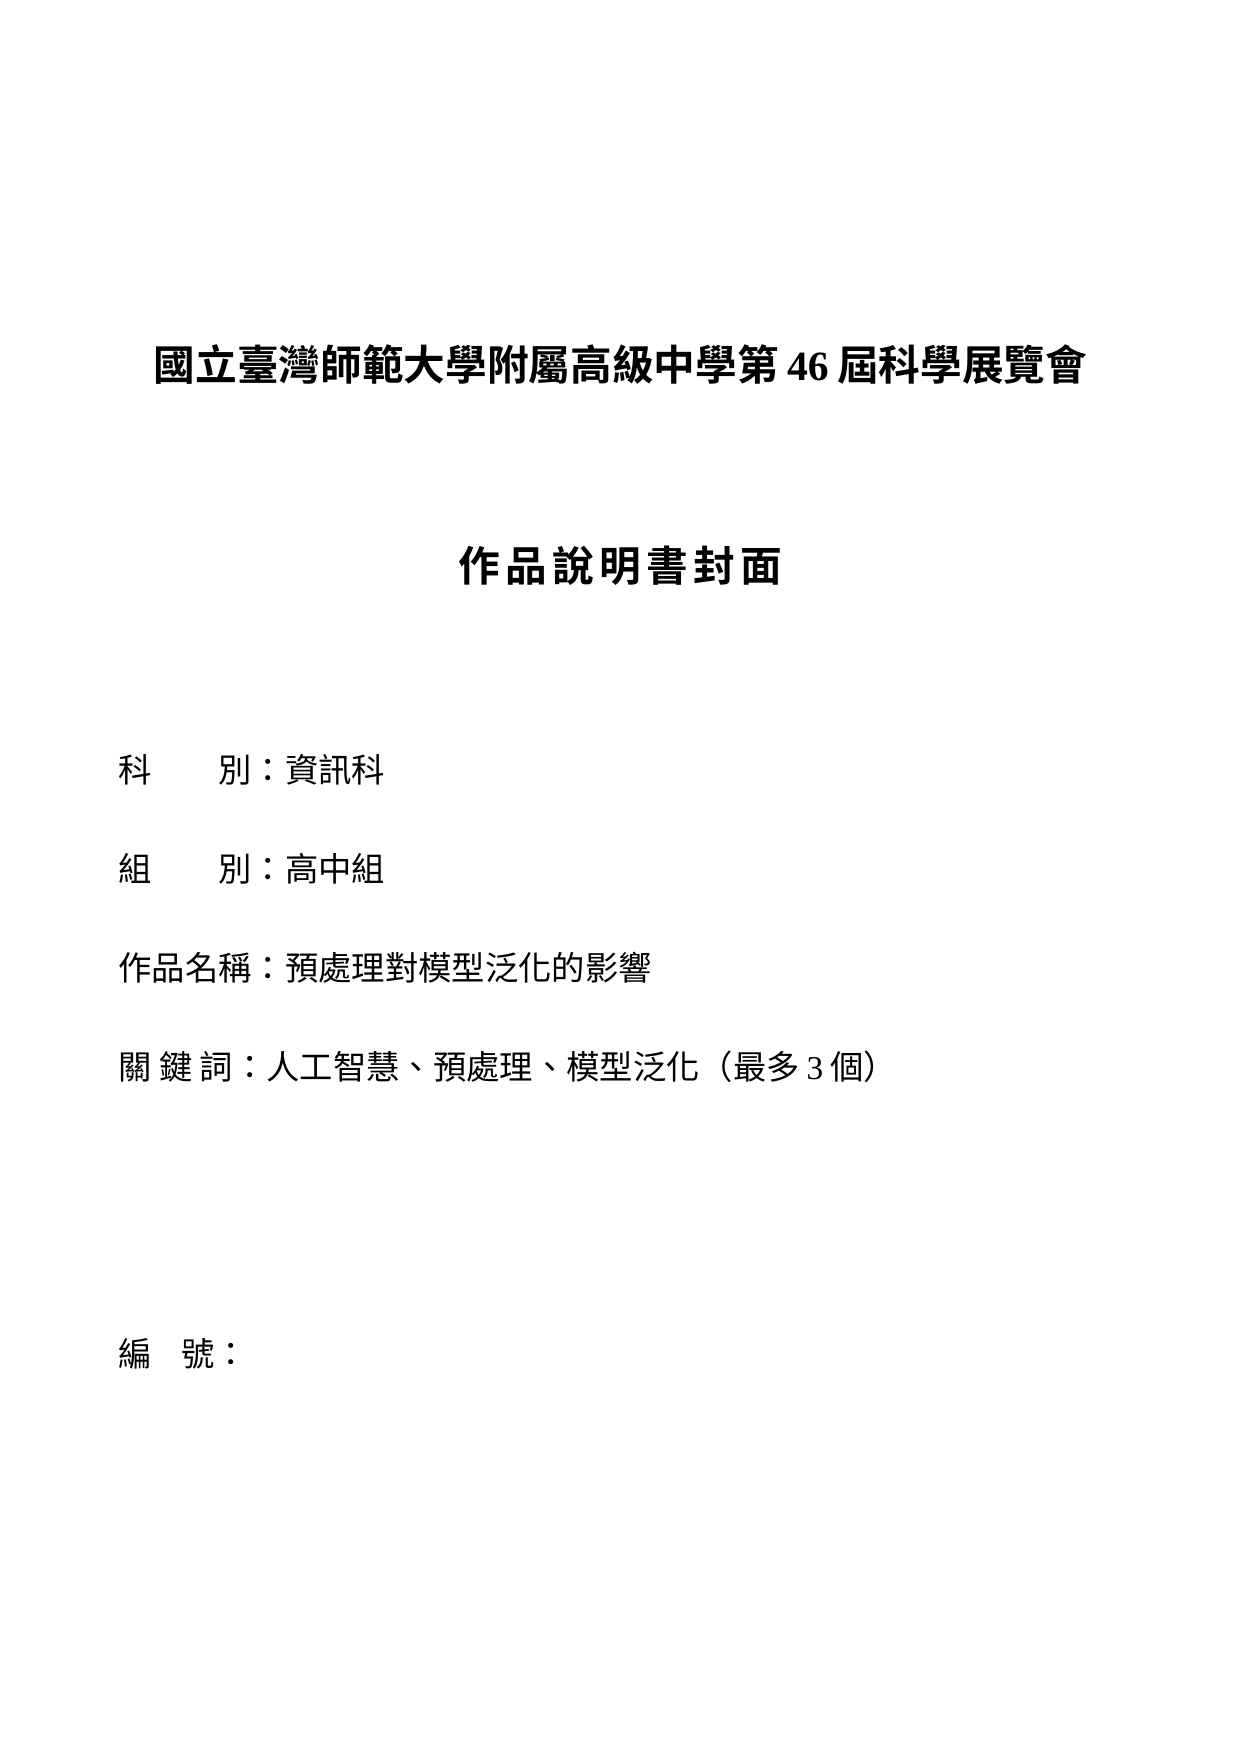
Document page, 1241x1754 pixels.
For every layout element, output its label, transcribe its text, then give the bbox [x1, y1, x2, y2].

text 編 號： [118, 1315, 1122, 1390]
text 國立臺灣師範大學附屬高級中學第46屆科學展覽會 [118, 324, 1122, 399]
text 作品名稱：預處理對模型泛化的影響 [118, 928, 1122, 1003]
text 作品說明書封面 [118, 526, 1122, 601]
text 關 鍵 詞：人工智慧、預處理、模型泛化（最多3個） [118, 1027, 1122, 1102]
text 科 別：資訊科 [118, 730, 1122, 805]
text 組 別：高中組 [118, 829, 1122, 904]
